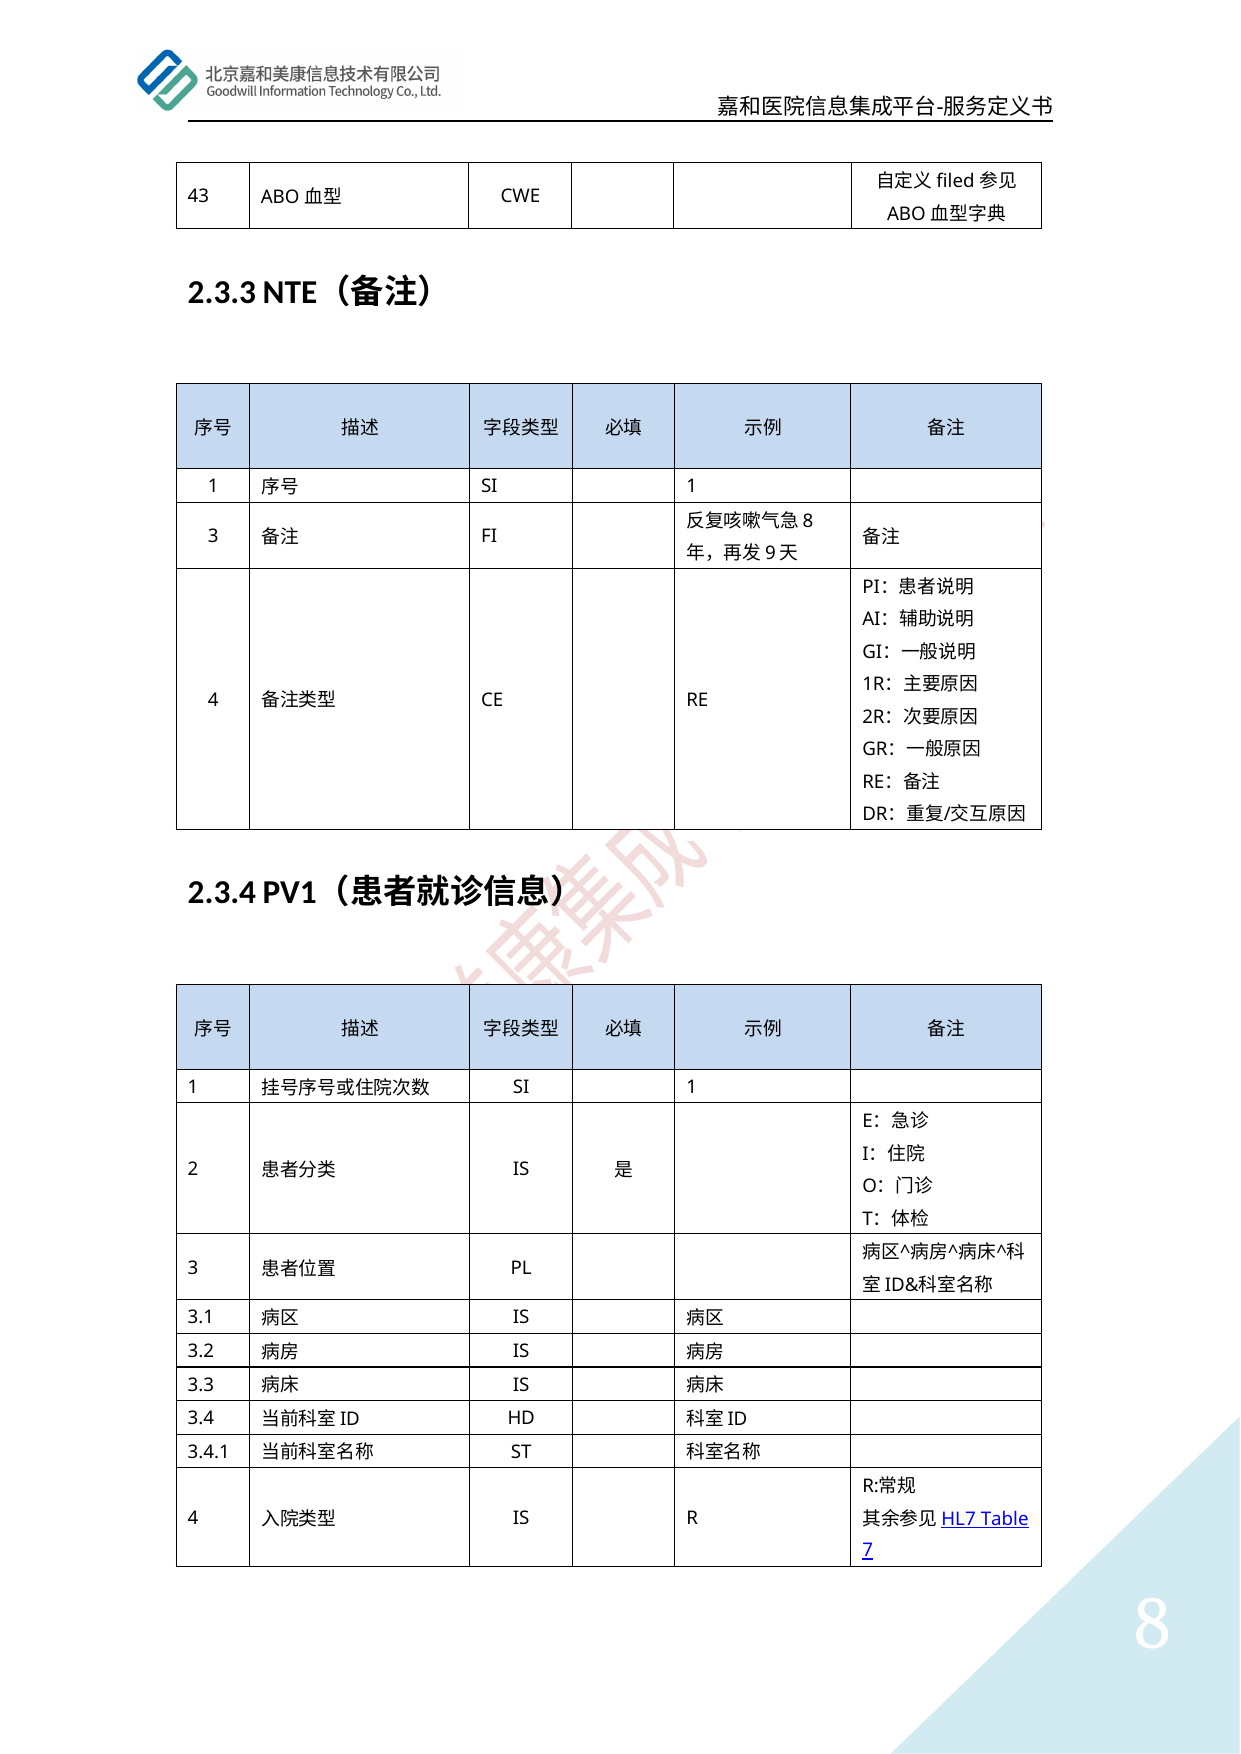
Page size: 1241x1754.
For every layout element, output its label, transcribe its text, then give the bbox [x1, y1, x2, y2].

table_cell 是 [573, 1103, 674, 1233]
picture [134, 46, 461, 114]
table_cell SI [470, 469, 572, 502]
table_cell 3.3 [177, 1368, 249, 1400]
table_cell 入院类型 [250, 1468, 469, 1566]
table_cell 病床 [675, 1368, 850, 1400]
table_cell 1 [177, 1070, 249, 1102]
table_header 示例 [675, 384, 850, 468]
table_header 备注 [851, 384, 1041, 468]
table_cell [851, 1435, 1041, 1467]
table_cell 当前科室名称 [250, 1435, 469, 1467]
table_cell CE [470, 569, 572, 829]
table_cell 患者位置 [250, 1234, 469, 1299]
table_cell IS [470, 1368, 572, 1400]
table_cell 病区^病房^病床^科室ID&科室名称 [851, 1234, 1041, 1299]
table_cell 患者分类 [250, 1103, 469, 1233]
table_cell 1 [675, 1070, 850, 1102]
table_cell ST [470, 1435, 572, 1467]
table_header 字段类型 [470, 384, 572, 468]
table_cell 4 [177, 569, 249, 829]
table_cell 备注 [250, 503, 469, 568]
table_cell IS [470, 1468, 572, 1566]
table_cell [851, 1401, 1041, 1433]
table_cell [572, 163, 673, 228]
table_cell 备注类型 [250, 569, 469, 829]
table_cell [674, 163, 851, 228]
table_cell [851, 1334, 1041, 1366]
table_cell PL [470, 1234, 572, 1299]
table_cell R [675, 1468, 850, 1566]
table_cell CWE [469, 163, 571, 228]
table_cell 病房 [675, 1334, 850, 1366]
table_cell [851, 1368, 1041, 1400]
table_cell 3.1 [177, 1300, 249, 1333]
table_header 示例 [675, 985, 850, 1069]
table_header 序号 [177, 985, 249, 1069]
table_cell RE [675, 569, 850, 829]
table_cell FI [470, 503, 572, 568]
table_cell 当前科室ID [250, 1401, 469, 1433]
table_cell 3 [177, 503, 249, 568]
table_header 字段类型 [470, 985, 572, 1069]
table_header 备注 [851, 985, 1041, 1069]
table_cell [851, 1300, 1041, 1333]
subtitle PV1（患者就诊信息） [187, 857, 1053, 922]
table_cell 4 [177, 1468, 249, 1566]
table_cell 3.4.1 [177, 1435, 249, 1467]
table_cell PI：患者说明 AI：辅助说明 GI：一般说明 1R：主要原因 2R：次要原因 GR：一般原因 RE：备注 DR：重复/交互原因 [851, 569, 1041, 829]
table_cell 科室名称 [675, 1435, 850, 1467]
table_header 描述 [250, 985, 469, 1069]
table_header 必填 [573, 985, 674, 1069]
table_cell 3.2 [177, 1334, 249, 1366]
table_cell [675, 1103, 850, 1233]
table_cell E：急诊 I：住院 O：门诊 T：体检 [851, 1103, 1041, 1233]
table_cell 1 [675, 469, 850, 502]
table_cell 2 [177, 1103, 249, 1233]
table_cell ABO 血型 [250, 163, 468, 228]
table_cell [573, 1401, 674, 1433]
table_cell 3 [177, 1234, 249, 1299]
table_header 必填 [573, 384, 674, 468]
table_cell HD [470, 1401, 572, 1433]
table_cell [573, 569, 674, 829]
table_cell SI [470, 1070, 572, 1102]
table_cell 病床 [250, 1368, 469, 1400]
table_cell 自定义 filed 参见 ABO 血型字典 [852, 163, 1041, 228]
table_cell [573, 1468, 674, 1566]
table_cell R:常规 其余参见 HL7 Table 7 [851, 1468, 1041, 1566]
table_cell IS [470, 1300, 572, 1333]
table_cell [675, 1234, 850, 1299]
table_cell 反复咳嗽气急8年，再发9天 [675, 503, 850, 568]
table_cell 1 [177, 469, 249, 502]
table_cell IS [470, 1334, 572, 1366]
table_cell 3.4 [177, 1401, 249, 1433]
table_cell IS [470, 1103, 572, 1233]
table_header 描述 [250, 384, 469, 468]
table_cell [573, 469, 674, 502]
table_cell 备注 [851, 503, 1041, 568]
table_cell [573, 1334, 674, 1366]
table_cell 病区 [250, 1300, 469, 1333]
table_cell 挂号序号或住院次数 [250, 1070, 469, 1102]
table_cell [573, 503, 674, 568]
table_cell 病房 [250, 1334, 469, 1366]
table_header 序号 [177, 384, 249, 468]
table_cell 科室ID [675, 1401, 850, 1433]
table_cell [573, 1070, 674, 1102]
table_cell [573, 1368, 674, 1400]
table_cell [573, 1300, 674, 1333]
table_cell 序号 [250, 469, 469, 502]
table_cell 43 [177, 163, 249, 228]
table_cell 病区 [675, 1300, 850, 1333]
table_cell [851, 469, 1041, 502]
subtitle NTE（备注） [187, 256, 1053, 321]
table_cell [573, 1435, 674, 1467]
table_cell [851, 1070, 1041, 1102]
table_cell [573, 1234, 674, 1299]
